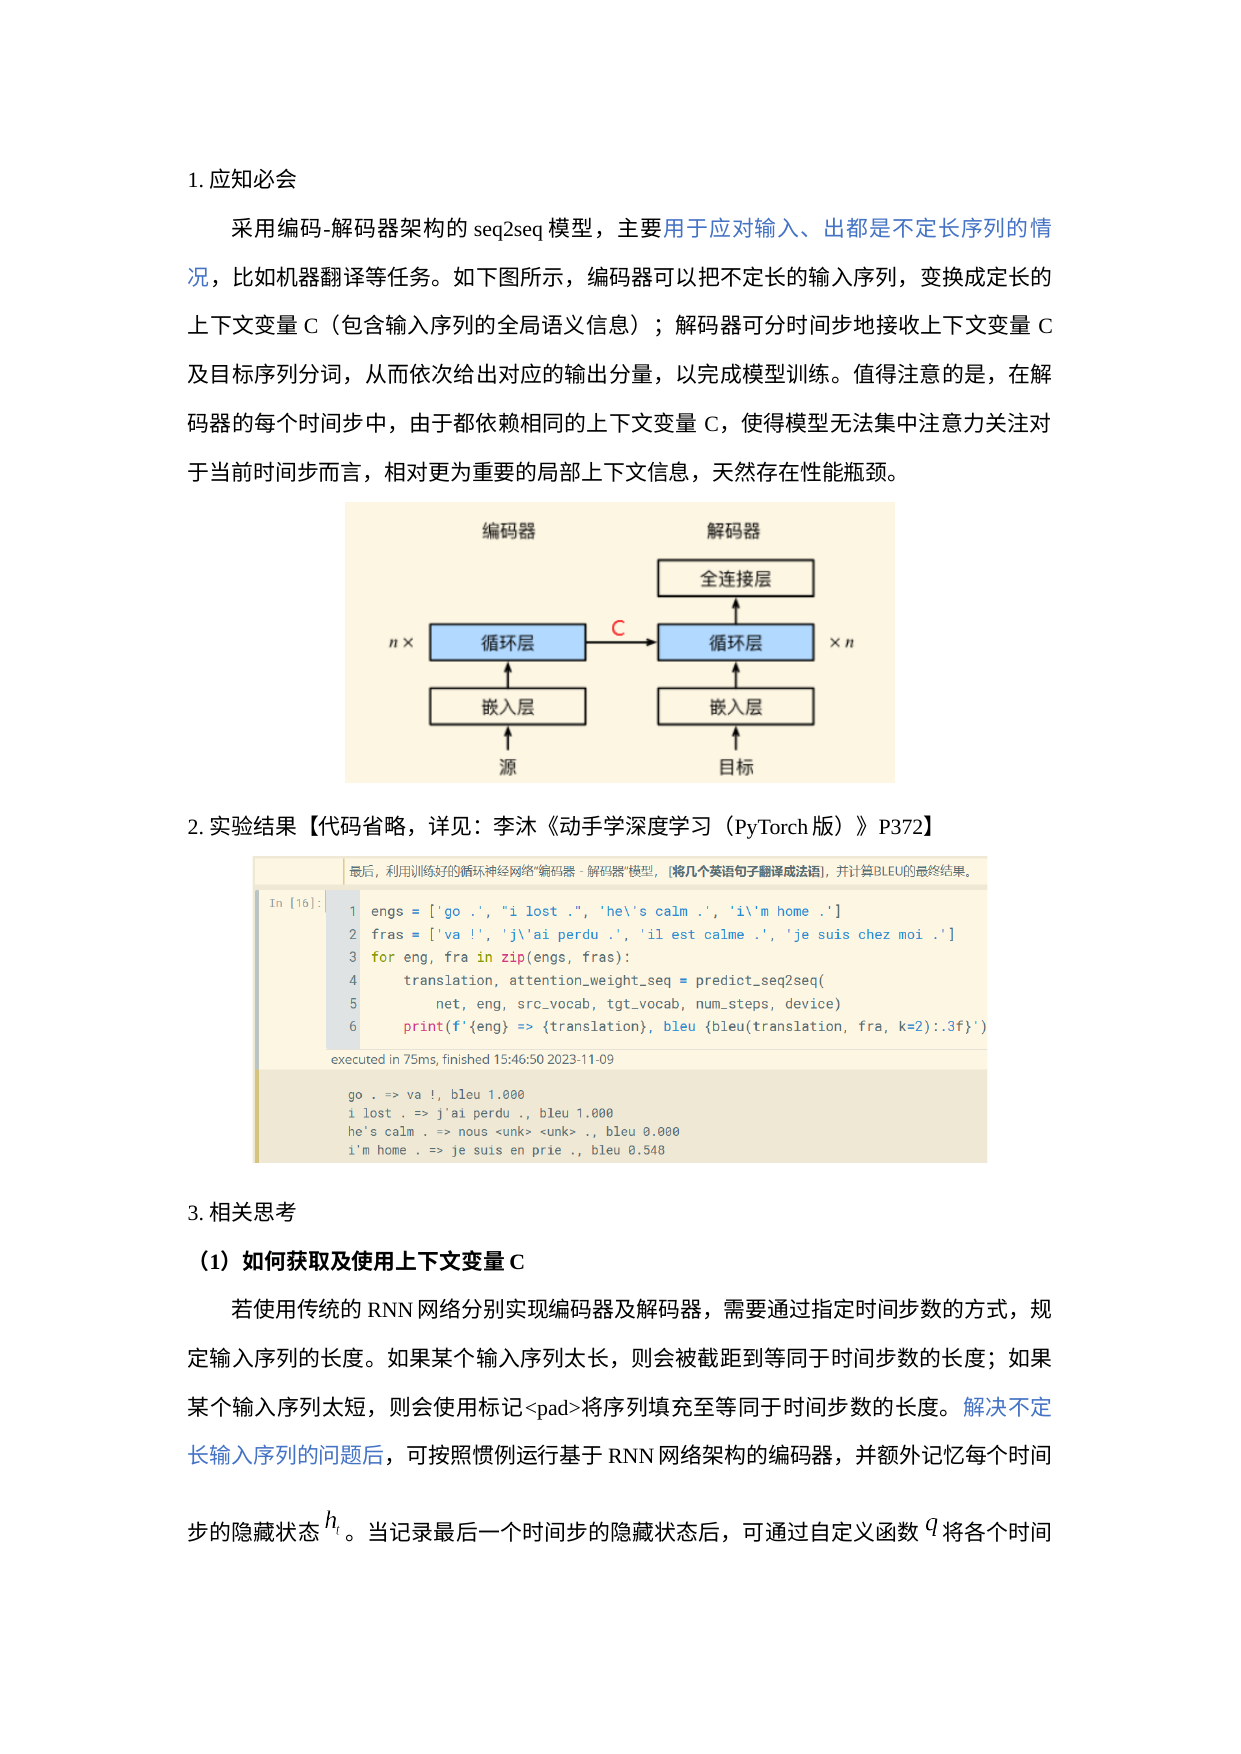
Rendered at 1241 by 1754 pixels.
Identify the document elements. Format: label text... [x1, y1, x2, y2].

list 采用编码-解码器架构的seq2seq模型，主要用于应对输入、出都是不定长序列的情况，比如机器翻译等任务。如下图所示，编码器可以把不定长的输入序列，变换成定长的上下文变量C（包含输入序列的全局语义信息）；解码器可分时间步地接收上下文变量C及目标序列分词，从而依次给出对应的输出分量，以完成模型训练。值得注意的是，在解码器的每个时间步中，由于都依赖相同的上下文变量C，使得模型无法集中注意力关注对于当前时间步而言，相对更为重要的局部上下文信息，天然存在性能瓶颈。 [187, 210, 1053, 487]
list 1. 应知必会 [187, 162, 1053, 194]
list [187, 1292, 1053, 1568]
list 相关思考 [187, 1195, 1053, 1227]
list 如何获取及使用上下文变量C [187, 1243, 1053, 1276]
picture [252, 856, 988, 1163]
picture [345, 502, 895, 783]
list 实验结果【代码省略，详见：李沐《动手学深度学习（PyTorch版）》P372】 [187, 808, 1053, 841]
